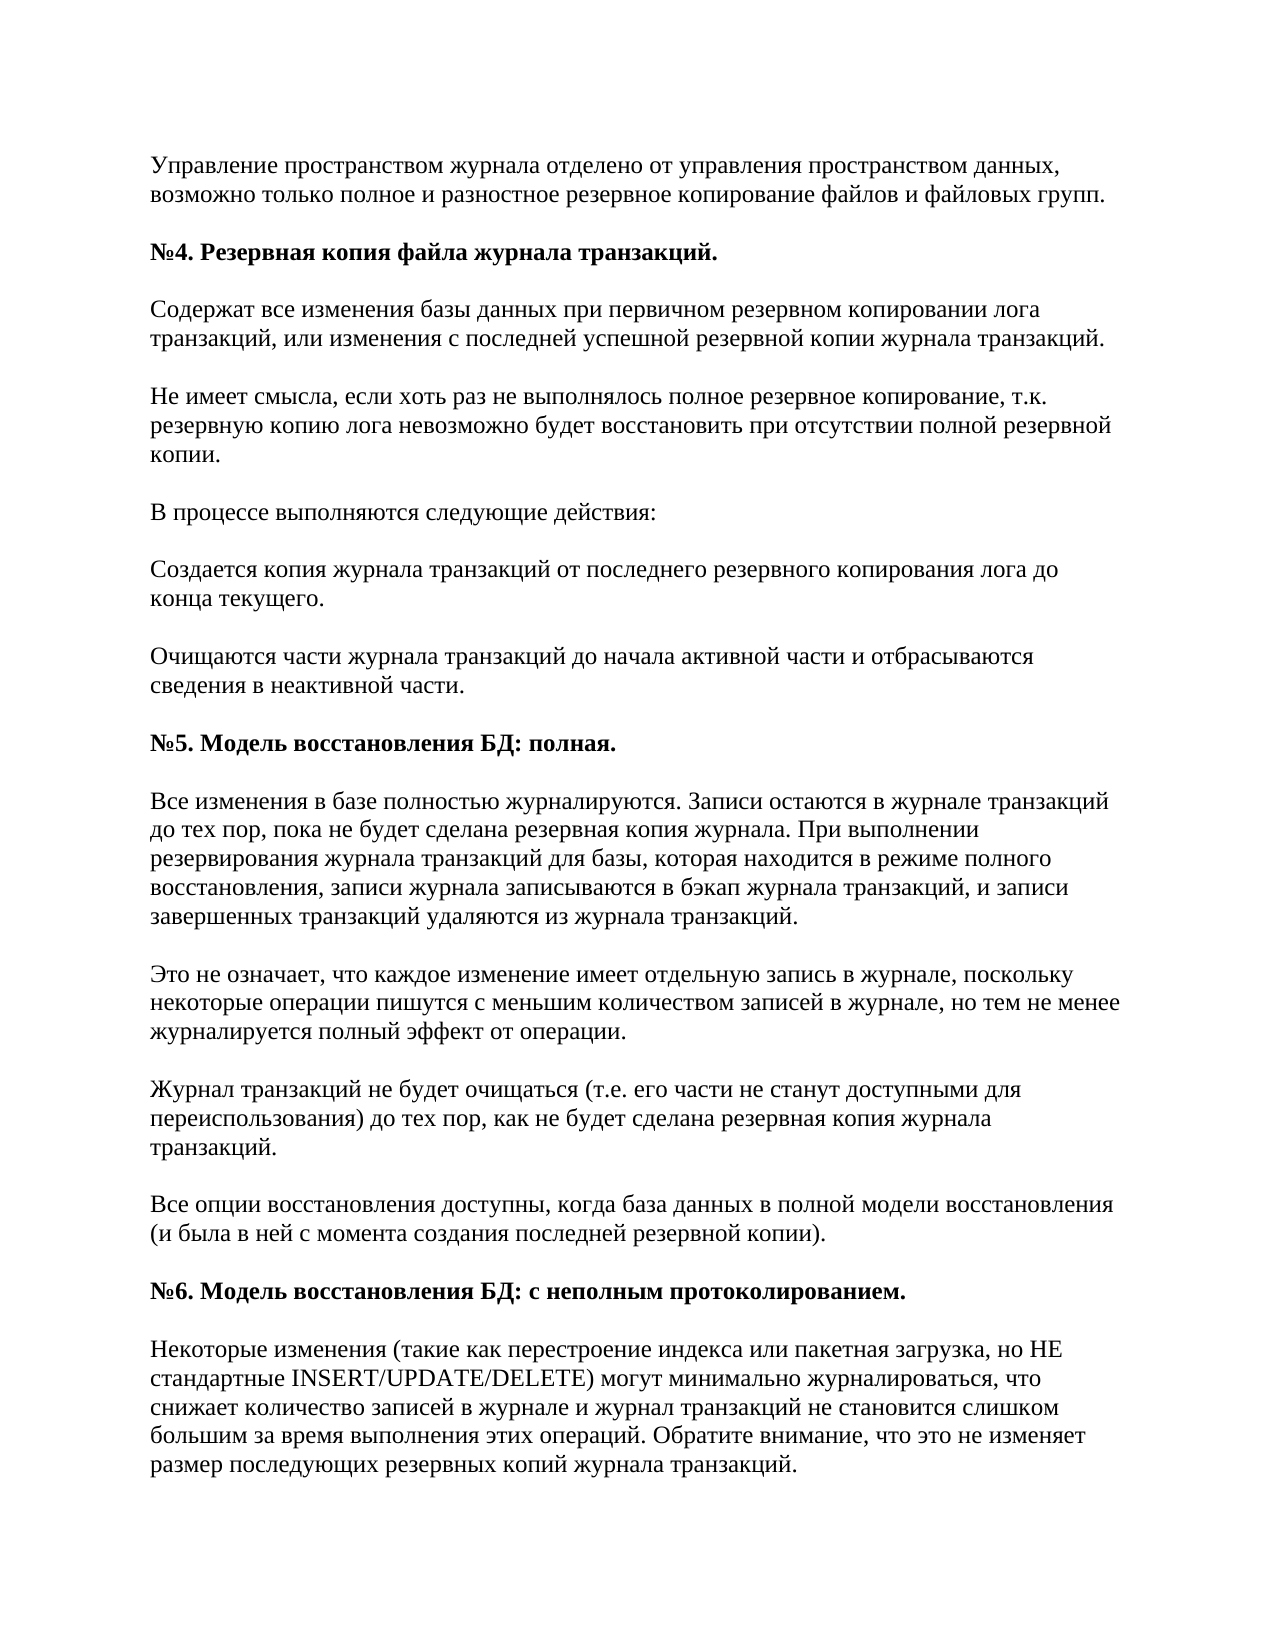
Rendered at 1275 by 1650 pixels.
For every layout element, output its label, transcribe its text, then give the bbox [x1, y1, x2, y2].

text Все изменения в базе полностью журналируются. Записи остаются в журнале транзакций до тех пор, пока не будет сделана резервная копия журнала. При выполнении резервирования журнала транзакций для базы, которая находится в режиме полного восстановления, записи журнала записываются в бэкап журнала транзакций, и записи завершенных транзакций удаляются из журнала транзакций. [150, 786, 1125, 929]
text Некоторые изменения (такие как перестроение индекса или пакетная загрузка, но НЕ стандартные INSERT/UPDATE/DELETE) могут минимально журналироваться, что снижает количество записей в журнале и журнал транзакций не становится слишком большим за время выполнения этих операций. Обратите внимание, что это не изменяет размер последующих резервных копий журнала транзакций. [150, 1334, 1125, 1478]
text Все опции восстановления доступны, когда база данных в полной модели восстановления (и была в ней с момента создания последней резервной копии). [150, 1189, 1125, 1247]
text Не имеет смысла, если хоть раз не выполнялось полное резервное копирование, т.к. резервную копию лога невозможно будет восстановить при отсутствии полной резервной копии. [150, 381, 1125, 467]
text Управление пространством журнала отделено от управления пространством данных, возможно только полное и разностное резервное копирование файлов и файловых групп. [150, 150, 1125, 207]
text №5. Модель восстановления БД: полная. [150, 728, 1125, 757]
text №6. Модель восстановления БД: с неполным протоколированием. [150, 1276, 1125, 1305]
text Содержат все изменения базы данных при первичном резервном копировании лога транзакций, или изменения с последней успешной резервной копии журнала транзакций. [150, 294, 1125, 352]
text Создается копия журнала транзакций от последнего резервного копирования лога до конца текущего. [150, 554, 1125, 612]
text Журнал транзакций не будет очищаться (т.е. его части не станут доступными для переиспользования) до тех пор, как не будет сделана резервная копия журнала транзакций. [150, 1074, 1125, 1160]
text №4. Резервная копия файла журнала транзакций. [150, 237, 1125, 265]
text Очищаются части журнала транзакций до начала активной части и отбрасываются сведения в неактивной части. [150, 641, 1125, 699]
text Это не означает, что каждое изменение имеет отдельную запись в журнале, поскольку некоторые операции пишутся с меньшим количеством записей в журнале, но тем не менее журналируется полный эффект от операции. [150, 959, 1125, 1045]
text В процессе выполняются следующие действия: [150, 497, 1125, 525]
